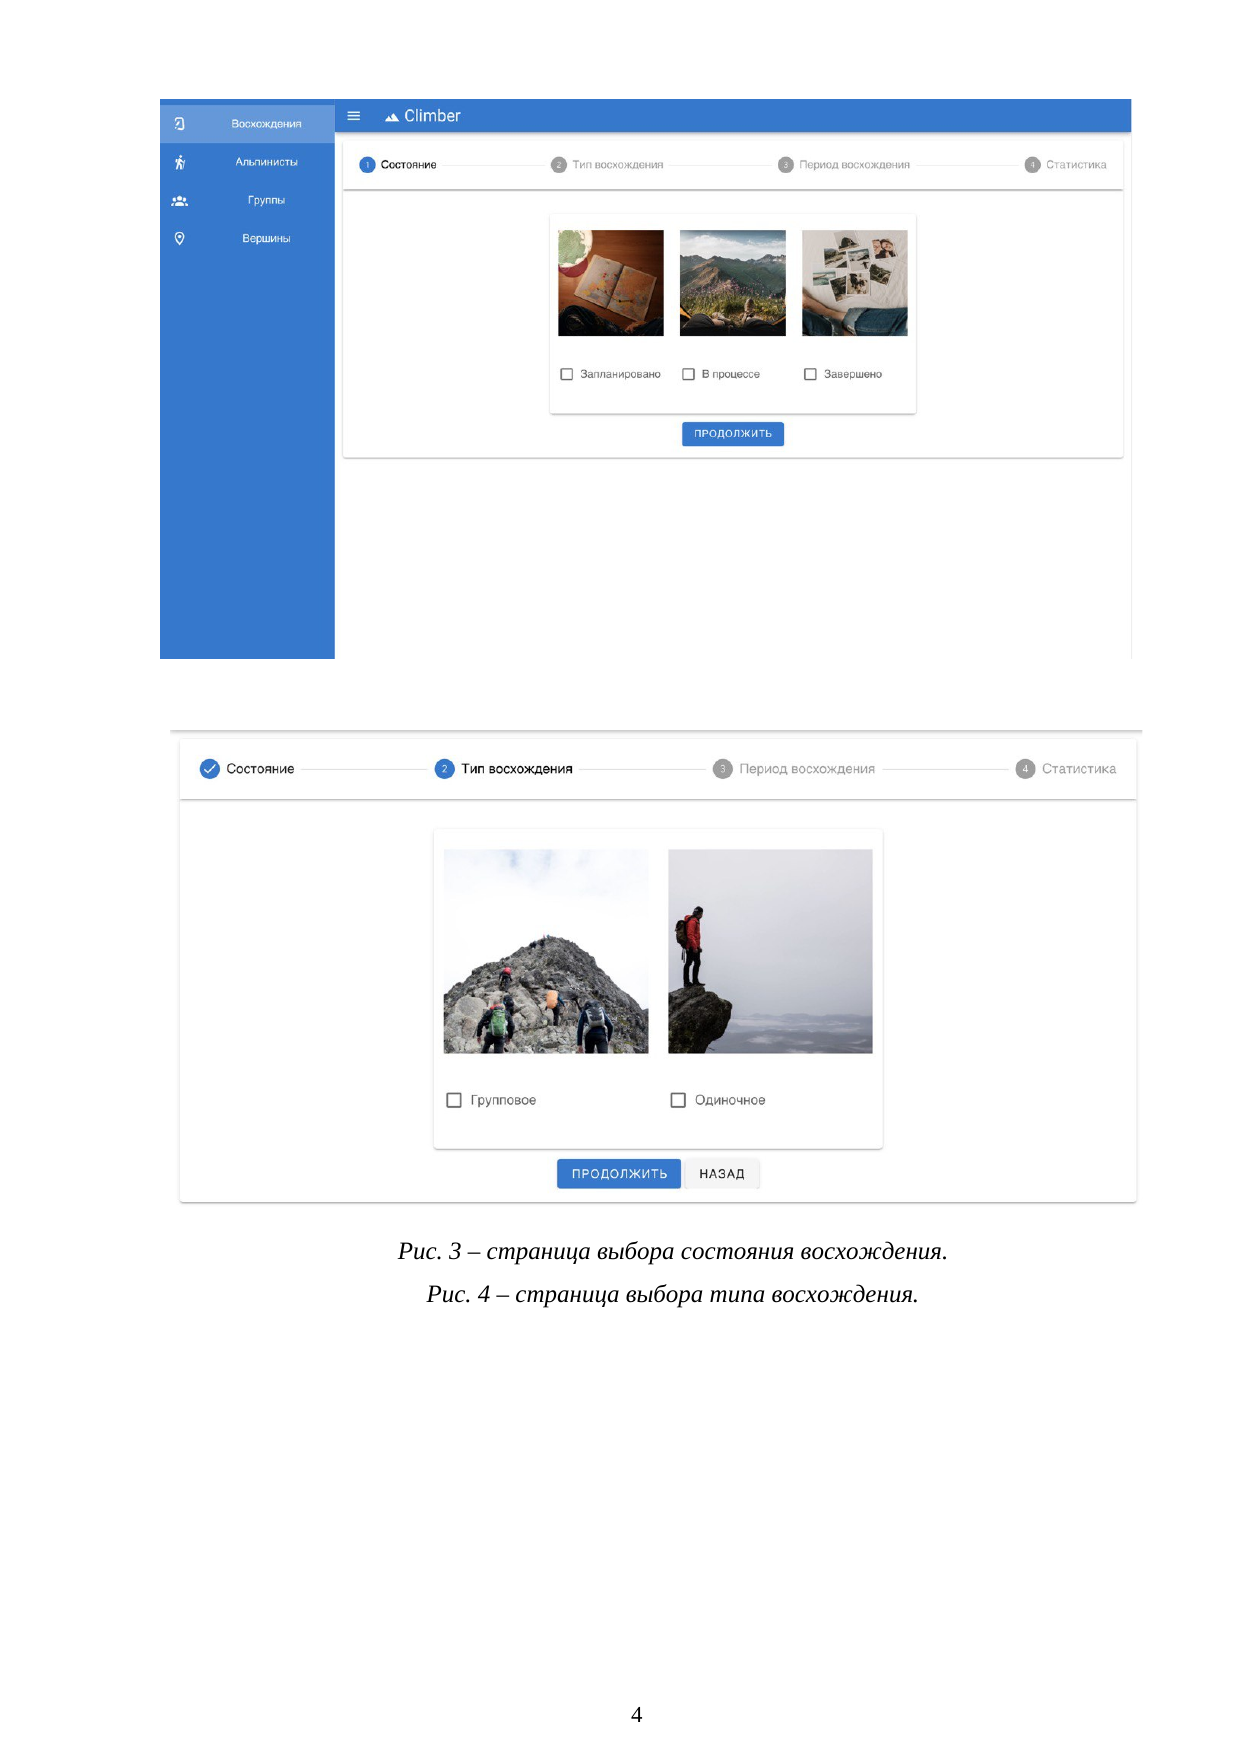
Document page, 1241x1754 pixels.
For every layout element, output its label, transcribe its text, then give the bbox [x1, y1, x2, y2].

picture [170, 730, 1143, 1207]
text Рис. 4 – страница выбора типа восхождения. [150, 1279, 1123, 1308]
picture [160, 99, 1133, 659]
